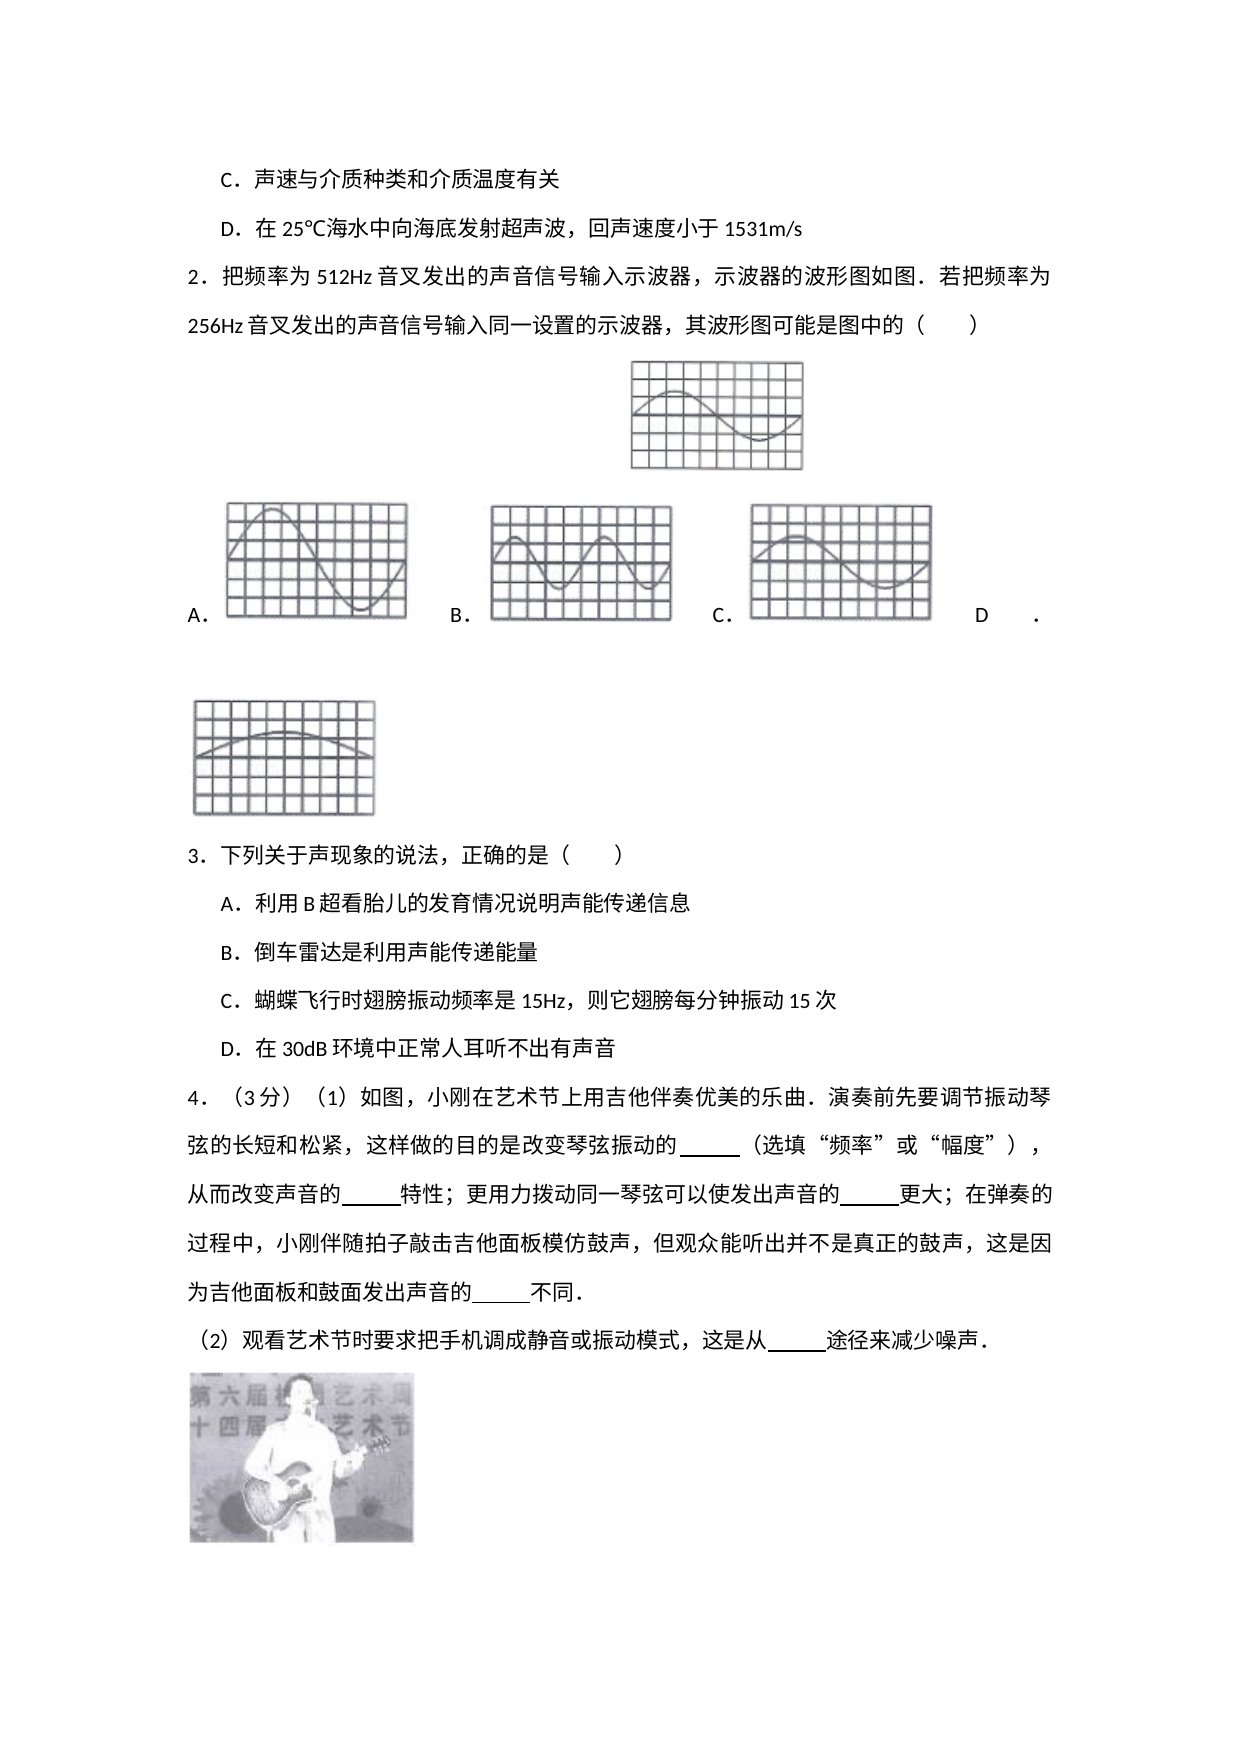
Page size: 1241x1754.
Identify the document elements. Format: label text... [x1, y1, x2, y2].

text 3．下列关于声现象的说法，正确的是（ ） [187, 837, 1053, 870]
picture [187, 1370, 416, 1546]
picture [187, 694, 379, 818]
text （2）观看艺术节时要求把手机调成静音或振动模式，这是从 途径来减少噪声． [187, 1322, 1053, 1355]
text 4．（3分）（1）如图，小刚在艺术节上用吉他伴奏优美的乐曲．演奏前先要调节振动琴弦的长短和松紧，这样做的目的是改变琴弦振动的 （选填“频率”或“幅度”），从而改变声音的 特性；更用力拨动同一琴弦可以使发出声音的 更大；在弹奏的过程中，小刚伴随拍子敲击吉他面板模仿鼓声，但观众能听出并不是真正的鼓声，这是因为吉他面板和鼓面发出声音的 不同． [187, 1079, 1053, 1307]
text C．声速与介质种类和介质温度有关 [187, 162, 1053, 194]
text A．利用B超看胎儿的发育情况说明声能传递信息 [187, 886, 1053, 918]
text C．蝴蝶飞行时翅膀振动频率是15Hz，则它翅膀每分钟振动15次 [187, 982, 1053, 1015]
text 2．把频率为512Hz音叉发出的声音信号输入示波器，示波器的波形图如图．若把频率为 256Hz音叉发出的声音信号输入同一设置的示波器，其波形图可能是图中的（ ） [187, 259, 1053, 340]
text D．在30dB环境中正常人耳听不出有声音 [187, 1031, 1053, 1063]
picture [222, 499, 418, 623]
text B．倒车雷达是利用声能传递能量 [187, 934, 1053, 967]
picture [746, 499, 934, 623]
text D．在25℃海水中向海底发射超声波，回声速度小于1531m/s [187, 210, 1053, 243]
picture [625, 355, 807, 472]
picture [483, 500, 676, 623]
